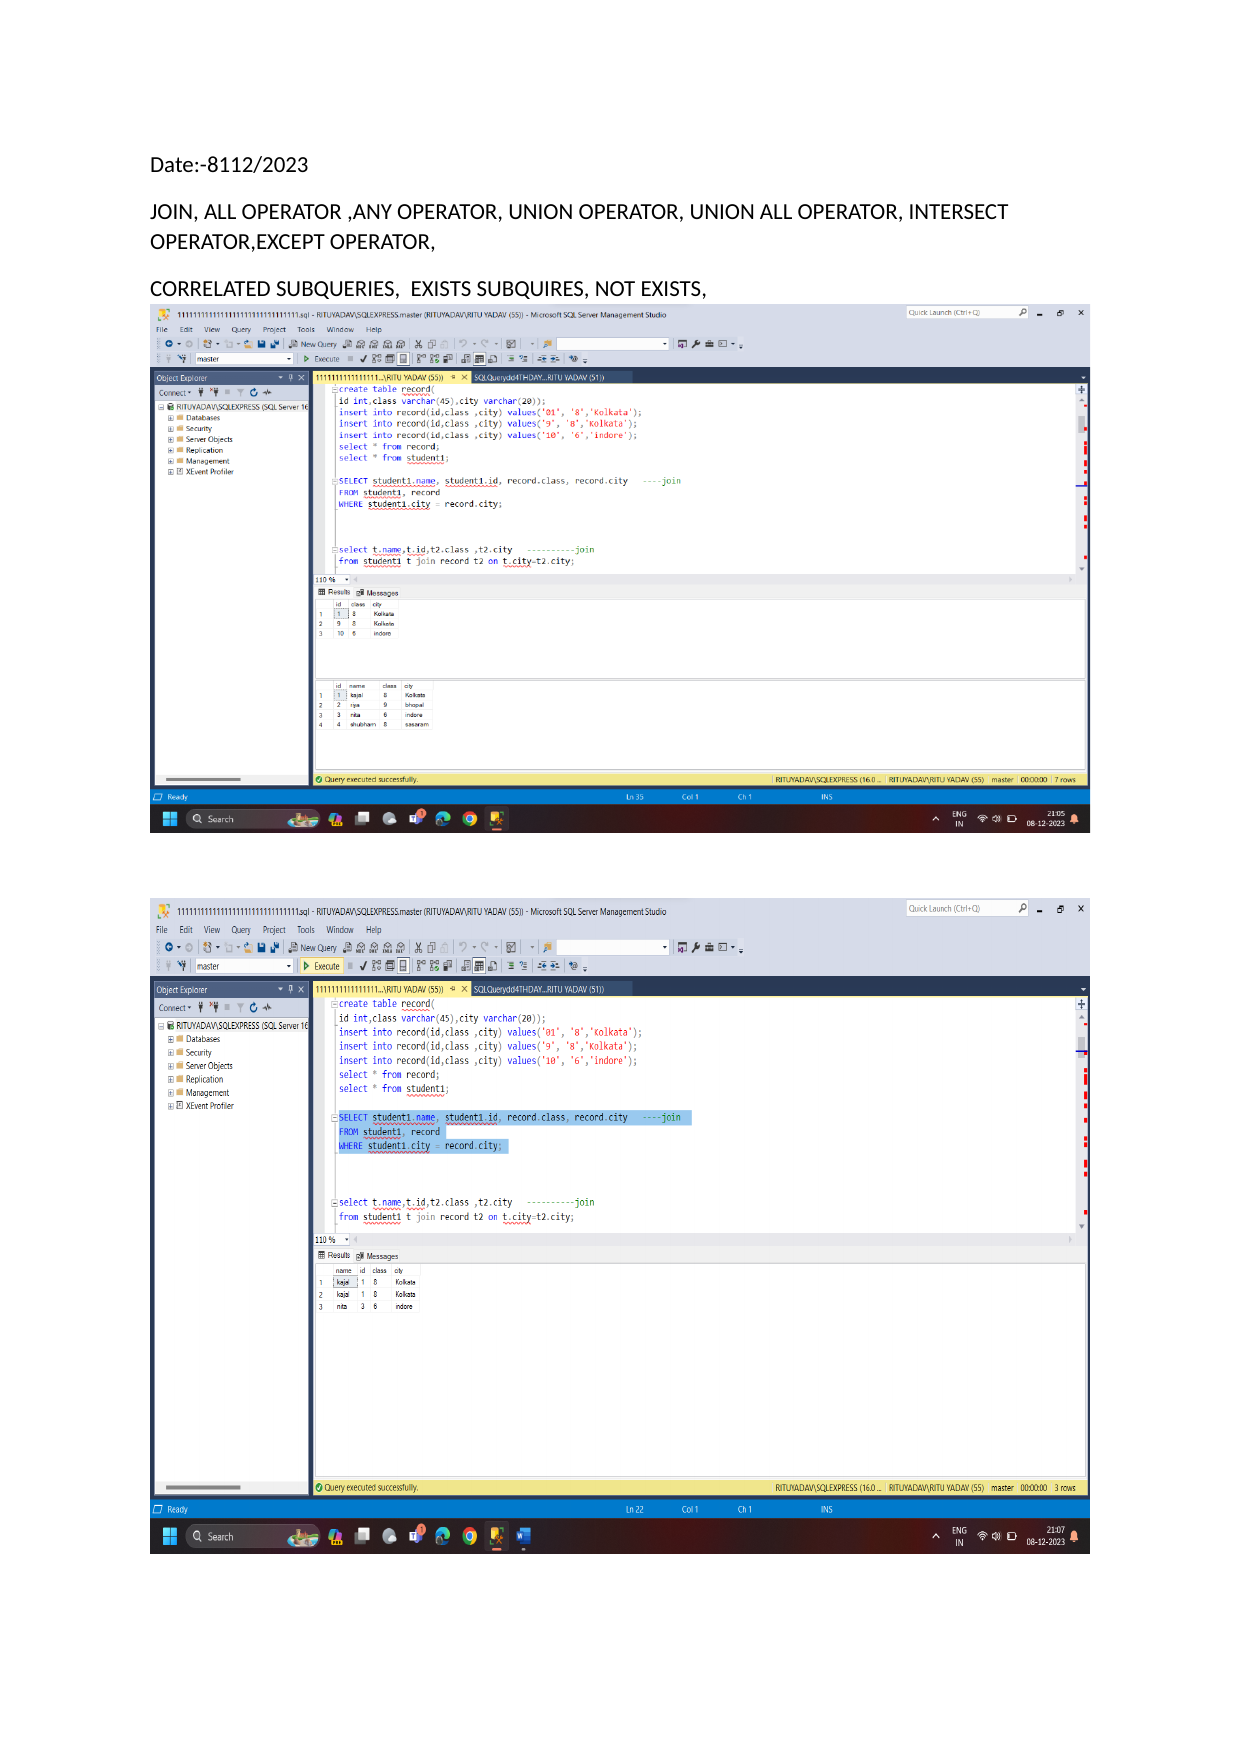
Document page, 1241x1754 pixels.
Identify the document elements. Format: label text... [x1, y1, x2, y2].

picture [150, 304, 1091, 833]
text CORRELATED SUBQUERIES, EXISTS SUBQUIRES, NOT EXISTS, [150, 274, 1090, 304]
picture [150, 898, 1090, 1554]
text Date:-8112/2023 [150, 150, 1090, 178]
text JOIN, ALL OPERATOR ,ANY OPERATOR, UNION OPERATOR, UNION ALL OPERATOR, INTERSECT OPERATOR,EXCEPT OPERATOR, [150, 197, 1090, 255]
